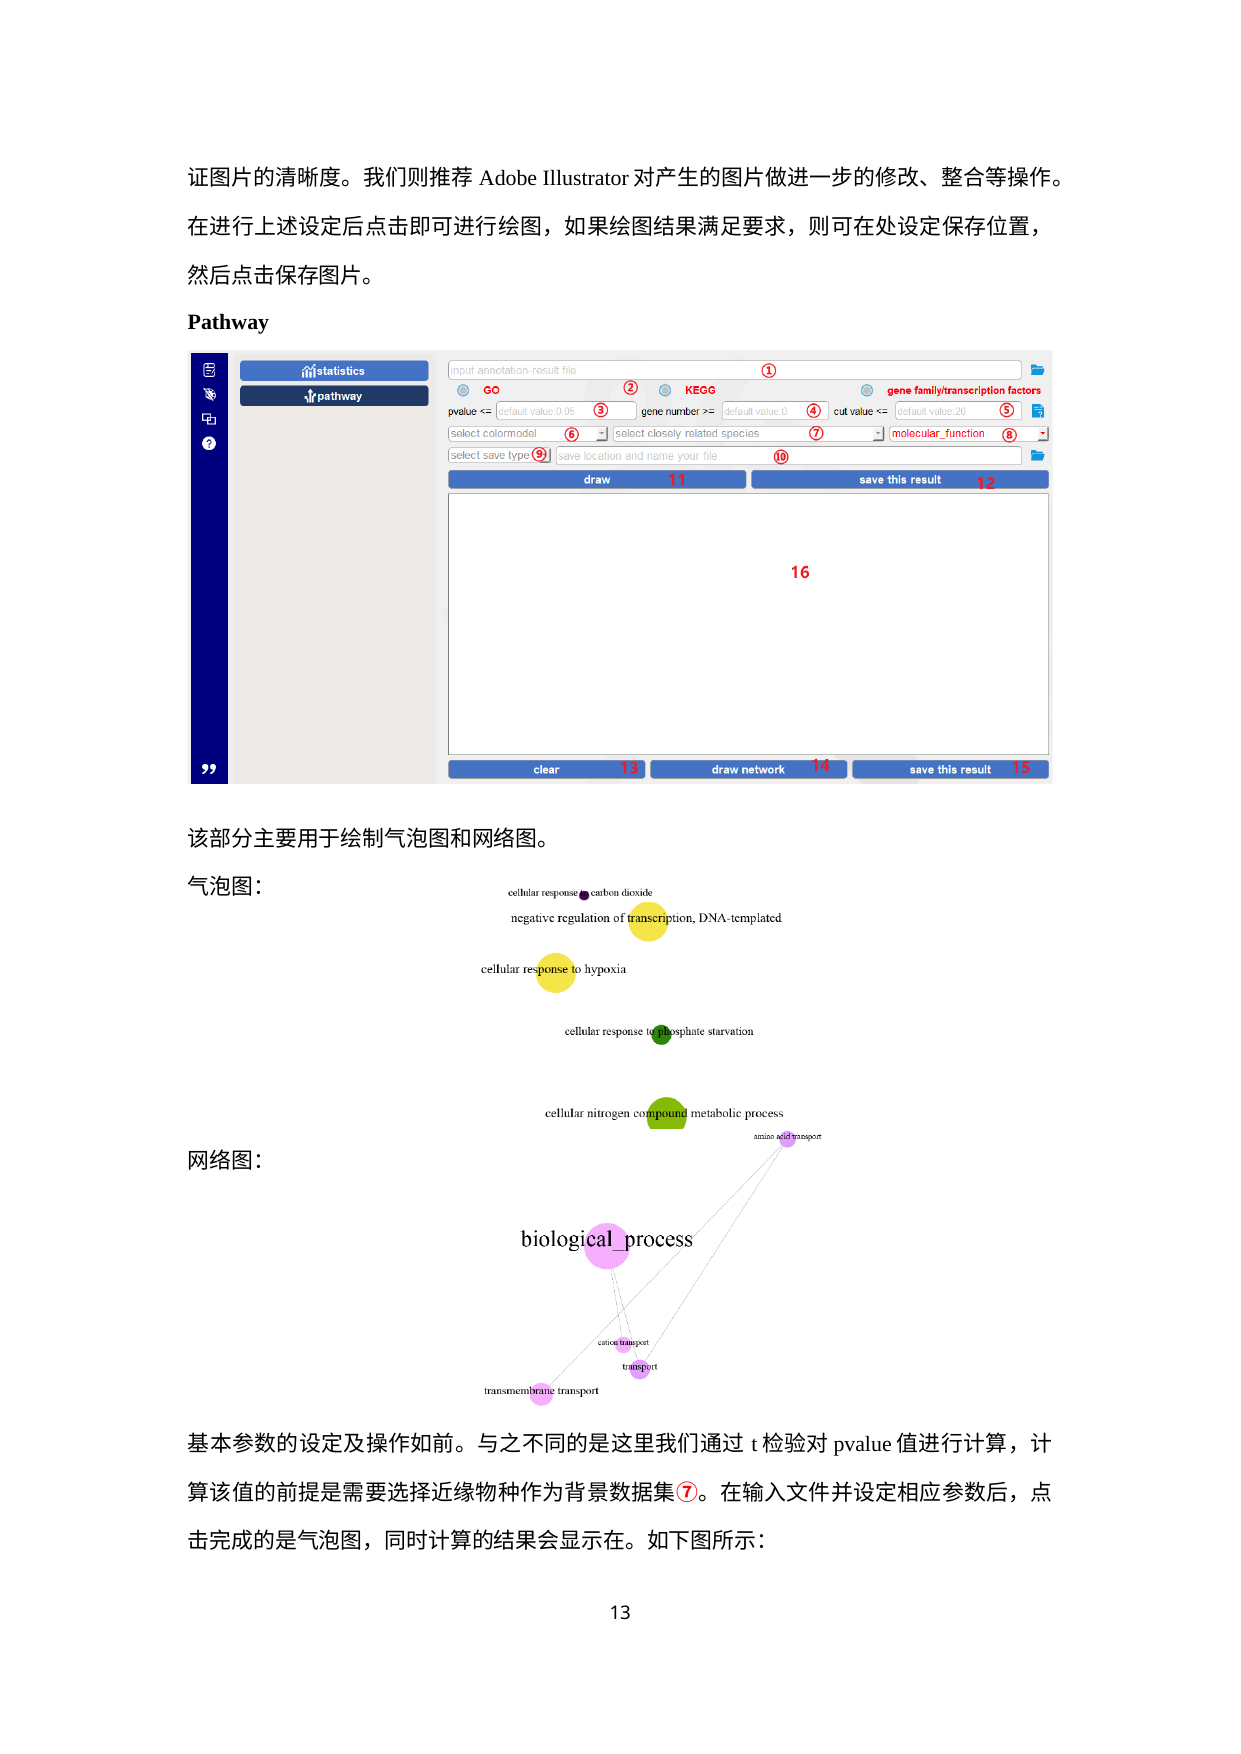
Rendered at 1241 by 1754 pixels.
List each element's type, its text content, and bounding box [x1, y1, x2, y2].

text 基本参数的设定及操作如前。与之不同的是这里我们通过t检验对pvalue值进行计算，计算该值的前提是需要选择近缘物种作为背景数据集⑦。在输入文件并设定相应参数后，点击完成的是气泡图，同时计算的结果会显示在。如下图所示： [187, 1426, 1053, 1556]
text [187, 160, 1053, 290]
picture [483, 1175, 826, 1407]
text 气泡图： [187, 869, 1053, 901]
text Pathway [187, 306, 1053, 338]
text 该部分主要用于绘制气泡图和网络图。 [187, 821, 1053, 853]
text 网络图： [187, 1143, 1053, 1175]
picture [187, 350, 1053, 784]
picture [473, 901, 826, 1143]
